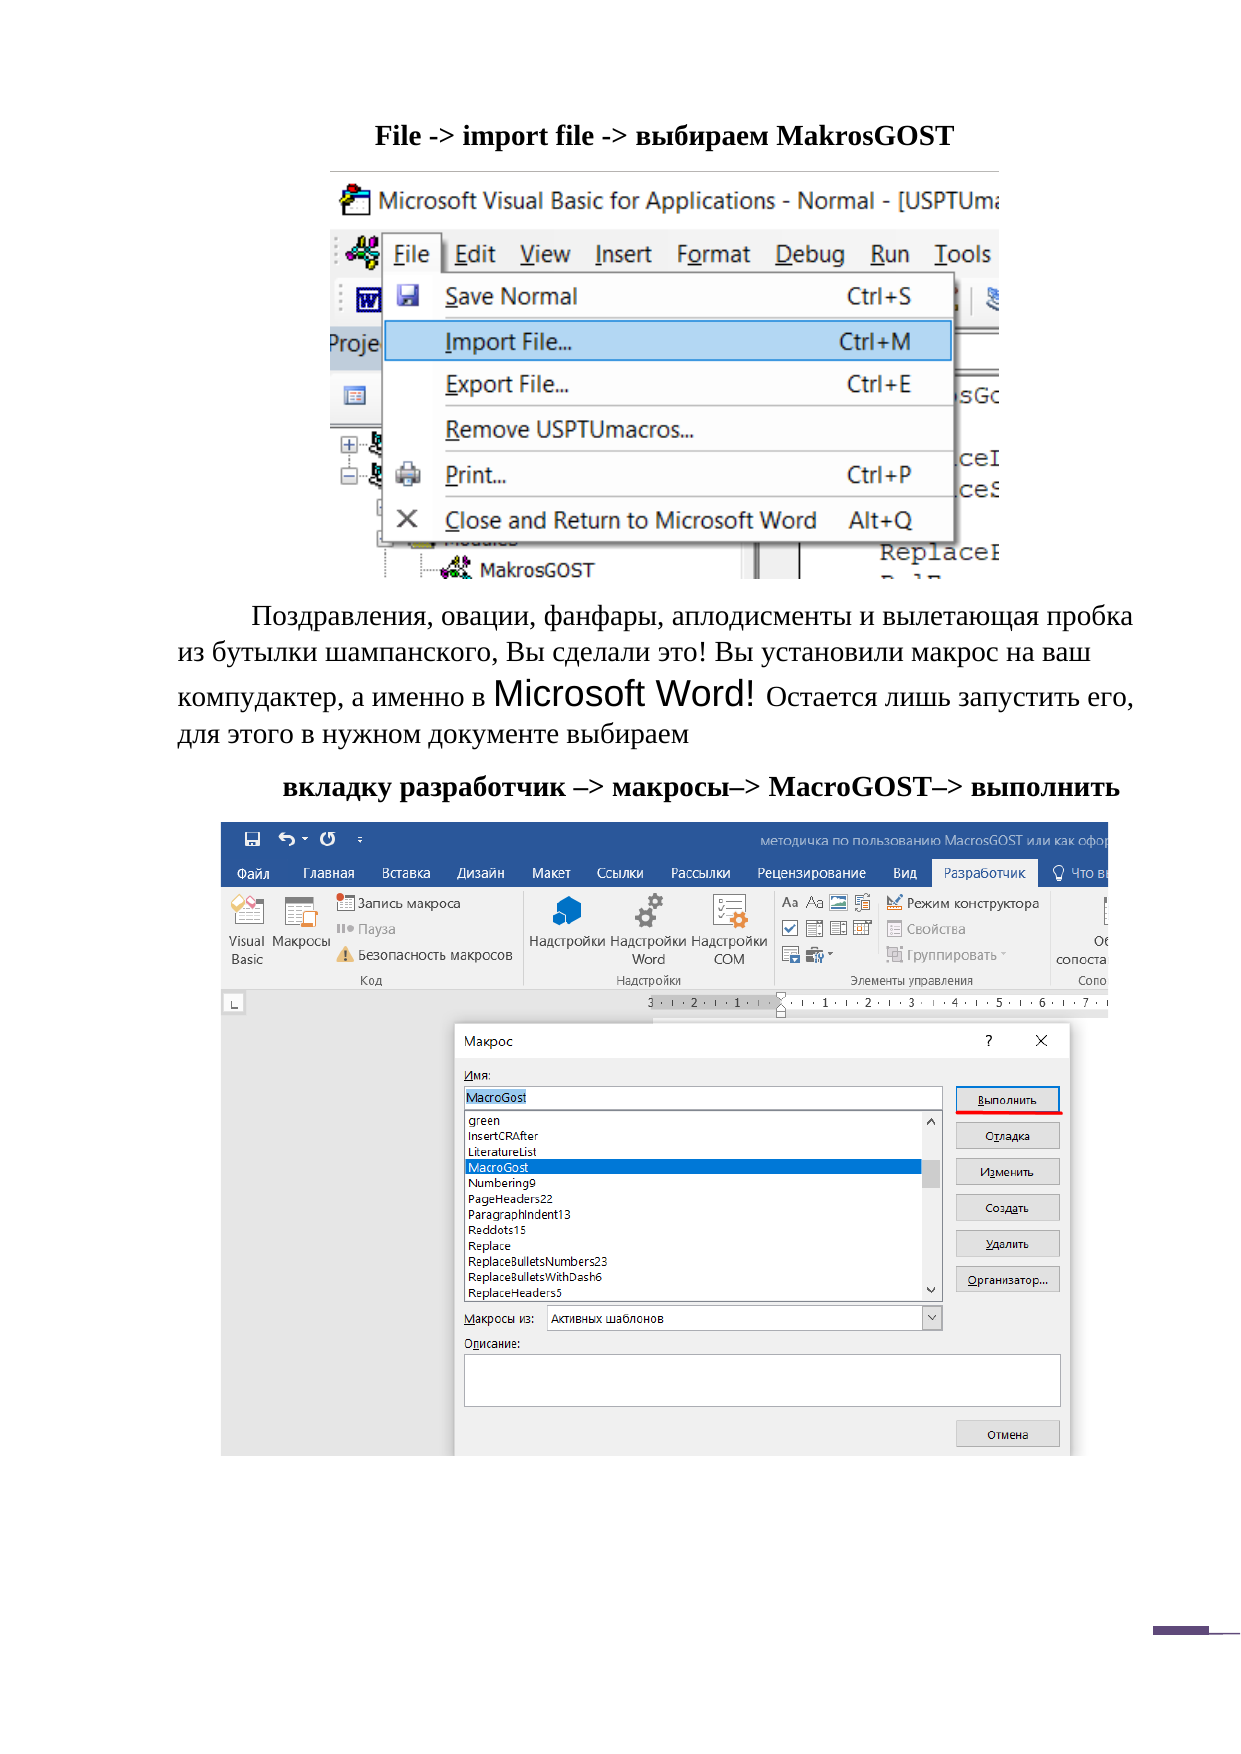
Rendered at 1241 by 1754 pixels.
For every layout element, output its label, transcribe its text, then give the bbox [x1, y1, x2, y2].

picture [330, 171, 999, 579]
text Поздравления, овации, фанфары, аплодисменты и вылетающая пробка из бутылки шампанского, Вы сделали это! Вы установили макрос на ваш компудактер, а именно в Microsoft Word! Остается лишь запустить его, для этого в нужном документе выбираем [177, 598, 1152, 750]
text вкладку разработчик –> макросы–> MacroGOST–> выполнить [177, 769, 1152, 803]
text File -> import file -> выбираем MakrosGOST [177, 118, 1152, 152]
picture [220, 822, 1109, 1456]
